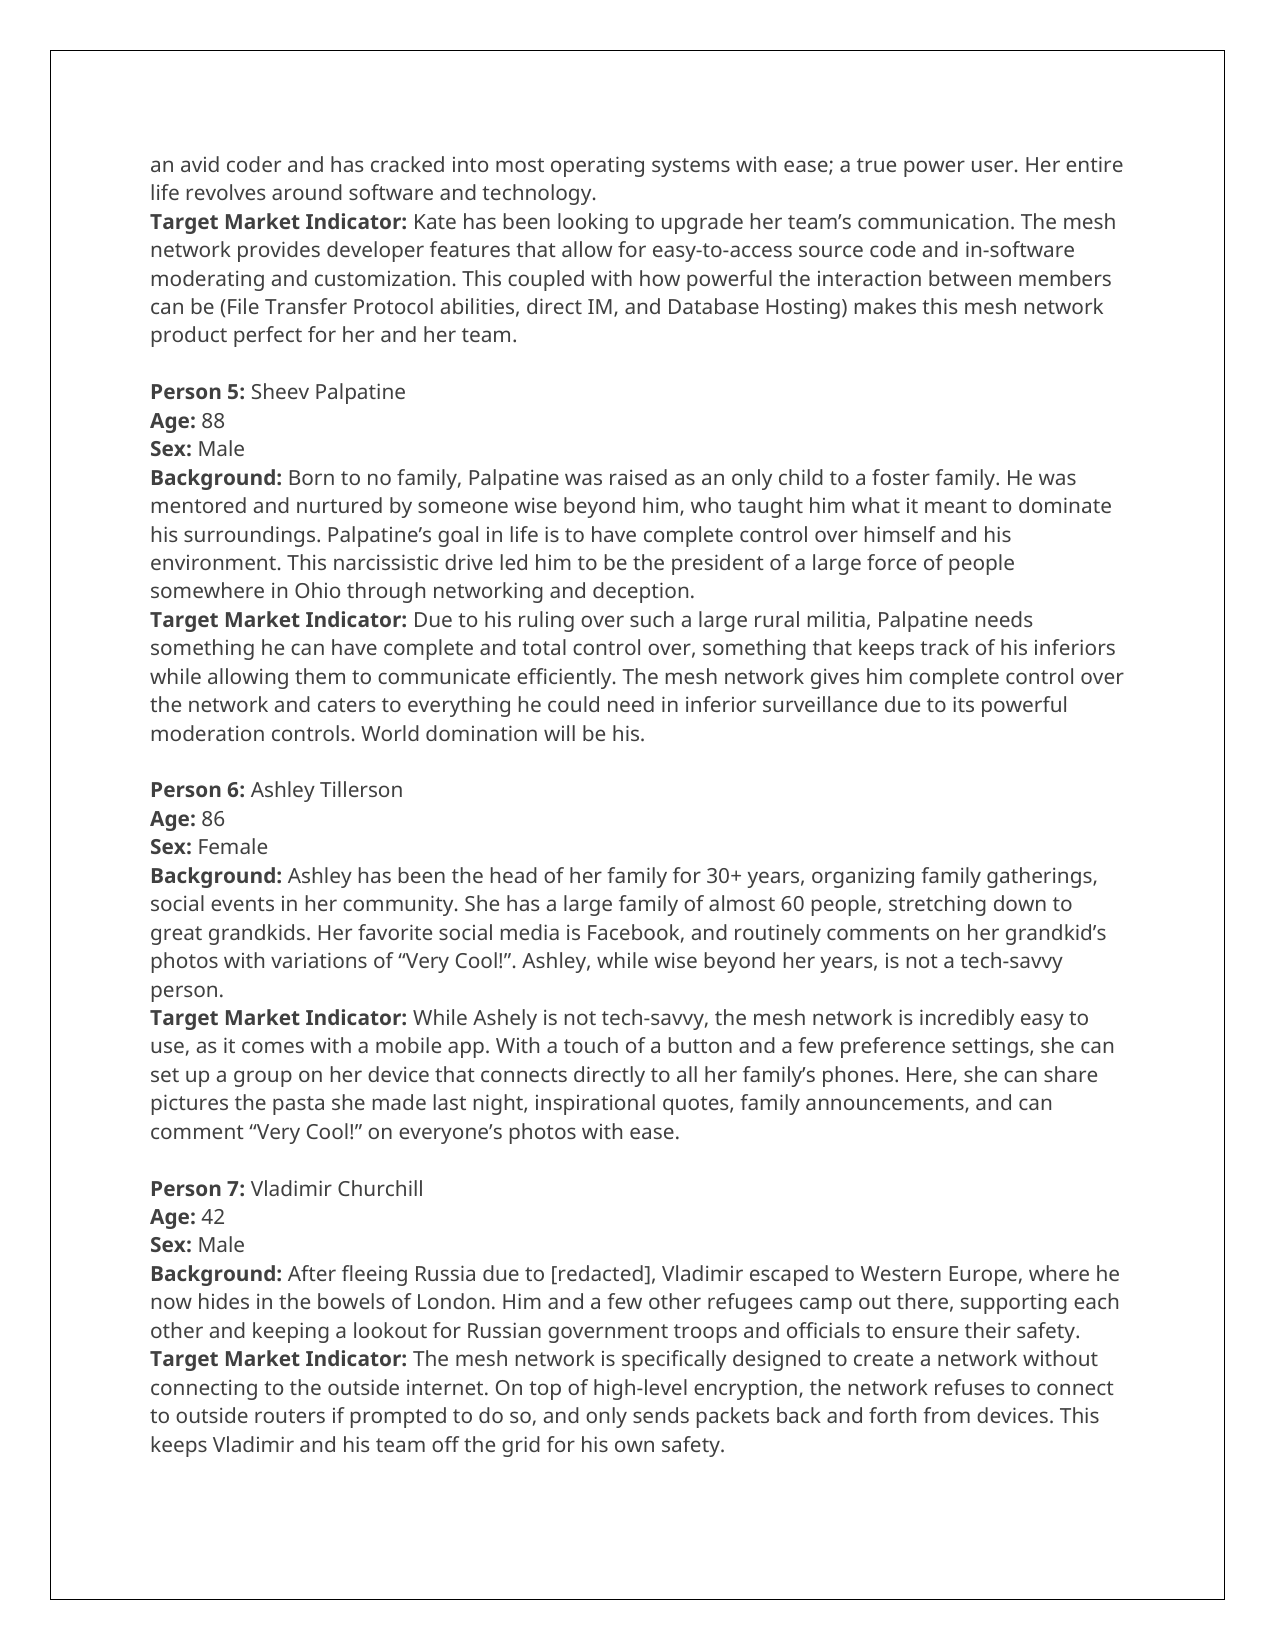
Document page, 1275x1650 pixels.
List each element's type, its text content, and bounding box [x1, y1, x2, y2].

text Sex: Male [150, 1231, 1125, 1259]
text Sex: Male [150, 434, 1125, 463]
text Age: 42 [150, 1202, 1125, 1231]
text Target Market Indicator: While Ashely is not tech-savvy, the mesh network is incredibly easy to use, as it comes with a mobile app. With a touch of a button and a few preference settings, she can set up a group on her device that connects directly to all her family’s phones. Here, she can share pictures the pasta she made last night, inspirational quotes, family announcements, and can comment “Very Cool!” on everyone’s photos with ease. [150, 1003, 1125, 1145]
text Age: 86 [150, 804, 1125, 832]
text Target Market Indicator: Due to his ruling over such a large rural militia, Palpatine needs something he can have complete and total control over, something that keeps track of his inferiors while allowing them to communicate efficiently. The mesh network gives him complete control over the network and caters to everything he could need in inferior surveillance due to its powerful moderation controls. World domination will be his. [150, 605, 1125, 747]
text Sex: Female [150, 832, 1125, 861]
text Person 6: Ashley Tillerson [150, 776, 1125, 804]
text Target Market Indicator: The mesh network is specifically designed to create a network without connecting to the outside internet. On top of high-level encryption, the network refuses to connect to outside routers if prompted to do so, and only sends packets back and forth from devices. This keeps Vladimir and his team off the grid for his own safety. [150, 1344, 1125, 1458]
text Background: Ashley has been the head of her family for 30+ years, organizing family gatherings, social events in her community. She has a large family of almost 60 people, stretching down to great grandkids. Her favorite social media is Facebook, and routinely comments on her grandkid’s photos with variations of “Very Cool!”. Ashley, while wise beyond her years, is not a tech-savvy person. [150, 861, 1125, 1003]
text Target Market Indicator: Kate has been looking to upgrade her team’s communication. The mesh network provides developer features that allow for easy-to-access source code and in-software moderating and customization. This coupled with how powerful the interaction between members can be (File Transfer Protocol abilities, direct IM, and Database Hosting) makes this mesh network product perfect for her and her team. [150, 207, 1125, 349]
text Person 7: Vladimir Churchill [150, 1174, 1125, 1202]
text Background: Born to no family, Palpatine was raised as an only child to a foster family. He was mentored and nurtured by someone wise beyond him, who taught him what it meant to dominate his surroundings. Palpatine’s goal in life is to have complete control over himself and his environment. This narcissistic drive led him to be the president of a large force of people somewhere in Ohio through networking and deception. [150, 463, 1125, 605]
text Age: 88 [150, 406, 1125, 434]
text Person 5: Sheev Palpatine [150, 377, 1125, 406]
text Background: After fleeing Russia due to [redacted], Vladimir escaped to Western Europe, where he now hides in the bowels of London. Him and a few other refugees camp out there, supporting each other and keeping a lookout for Russian government troops and officials to ensure their safety. [150, 1259, 1125, 1344]
